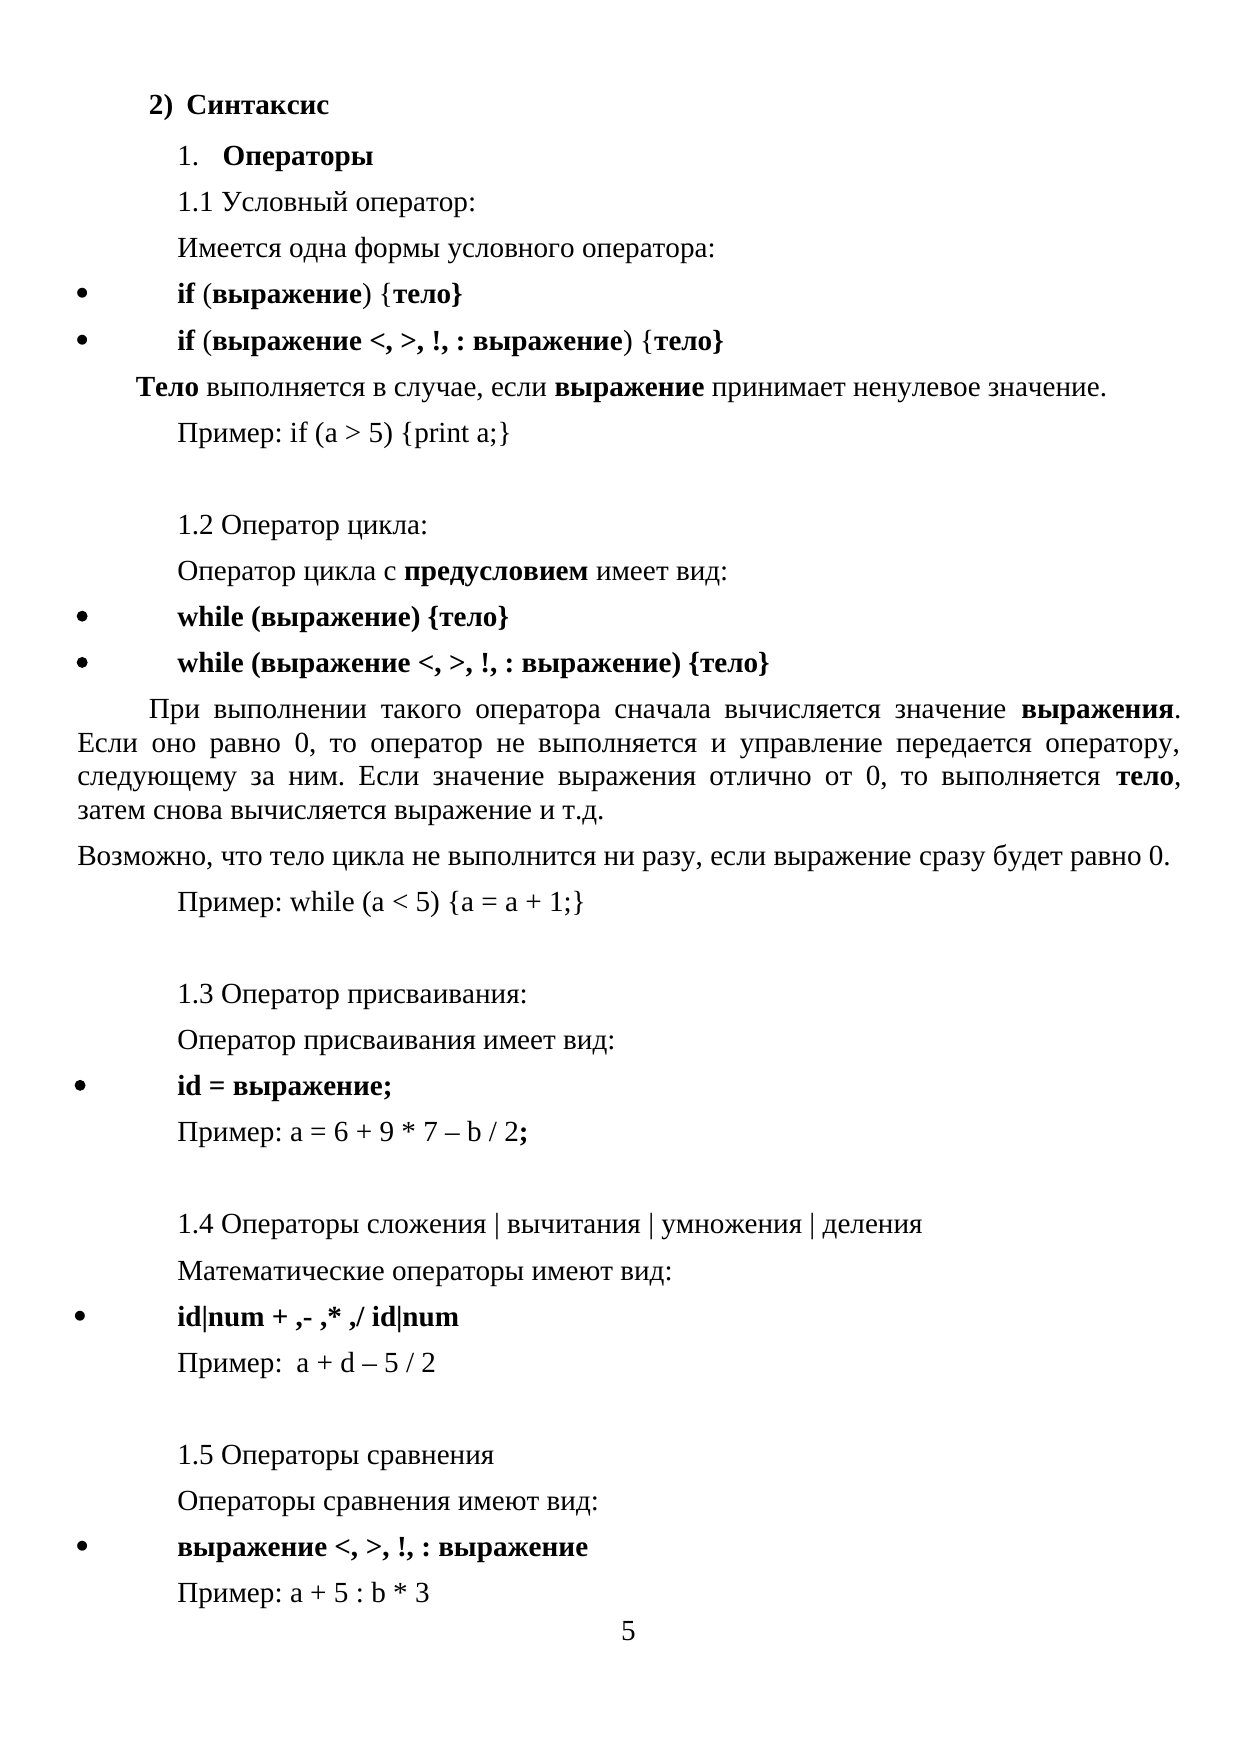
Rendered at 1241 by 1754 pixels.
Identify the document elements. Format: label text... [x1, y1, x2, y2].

text Пример: a + 5 : b * 3 [77, 1575, 1181, 1609]
text Имеется одна формы условного оператора: [77, 231, 1181, 264]
text Оператор цикла с предусловием имеет вид: [77, 553, 1181, 587]
list выражение <, >, !, : выражение [77, 1529, 1181, 1563]
text При выполнении такого оператора сначала вычисляется значение выражения. Если оно равно 0, то оператор не выполняется и управление передается оператору, следующему за ним. Если значение выражения отлично от 0, то выполняется тело, затем снова вычисляется выражение и т.д. [77, 691, 1181, 826]
list id = выражение; [75, 1068, 1181, 1102]
subtitle Синтаксис [149, 87, 1181, 121]
text Математические операторы имеют вид: [77, 1253, 1181, 1286]
text Пример: a = 6 + 9 * 7 – b / 2; [77, 1114, 1181, 1148]
text 1.3 Оператор присваивания: [77, 976, 1181, 1010]
list if (выражение <, >, !, : выражение) {тело} [77, 323, 1181, 356]
text 1. Операторы [75, 138, 1181, 172]
text Оператор присваивания имеет вид: [77, 1022, 1181, 1056]
text Возможно, что тело цикла не выполнится ни разу, если выражение сразу будет равно 0. [77, 838, 1181, 872]
text 1.2 Оператор цикла: [77, 507, 1181, 541]
text Операторы сравнения имеют вид: [77, 1483, 1181, 1516]
list while (выражение <, >, !, : выражение) {тело} [77, 645, 1181, 679]
text 1.5 Операторы сравнения [77, 1437, 1181, 1470]
text 1.4 Операторы сложения | вычитания | умножения | деления [77, 1207, 1181, 1240]
text Пример: a + d – 5 / 2 [75, 1345, 1181, 1378]
list id|num + ,- ,* ,/ id|num [75, 1299, 1181, 1332]
text 1.1 Условный оператор: [77, 184, 1181, 218]
text Тело выполняется в случае, если выражение принимает ненулевое значение. [78, 369, 1181, 402]
text Пример: while (a < 5) {a = a + 1;} [77, 884, 1181, 918]
list while (выражение) {тело} [77, 599, 1181, 633]
list if (выражение) {тело} [77, 277, 1181, 310]
text Пример: if (a > 5) {print a;} [78, 415, 1181, 448]
